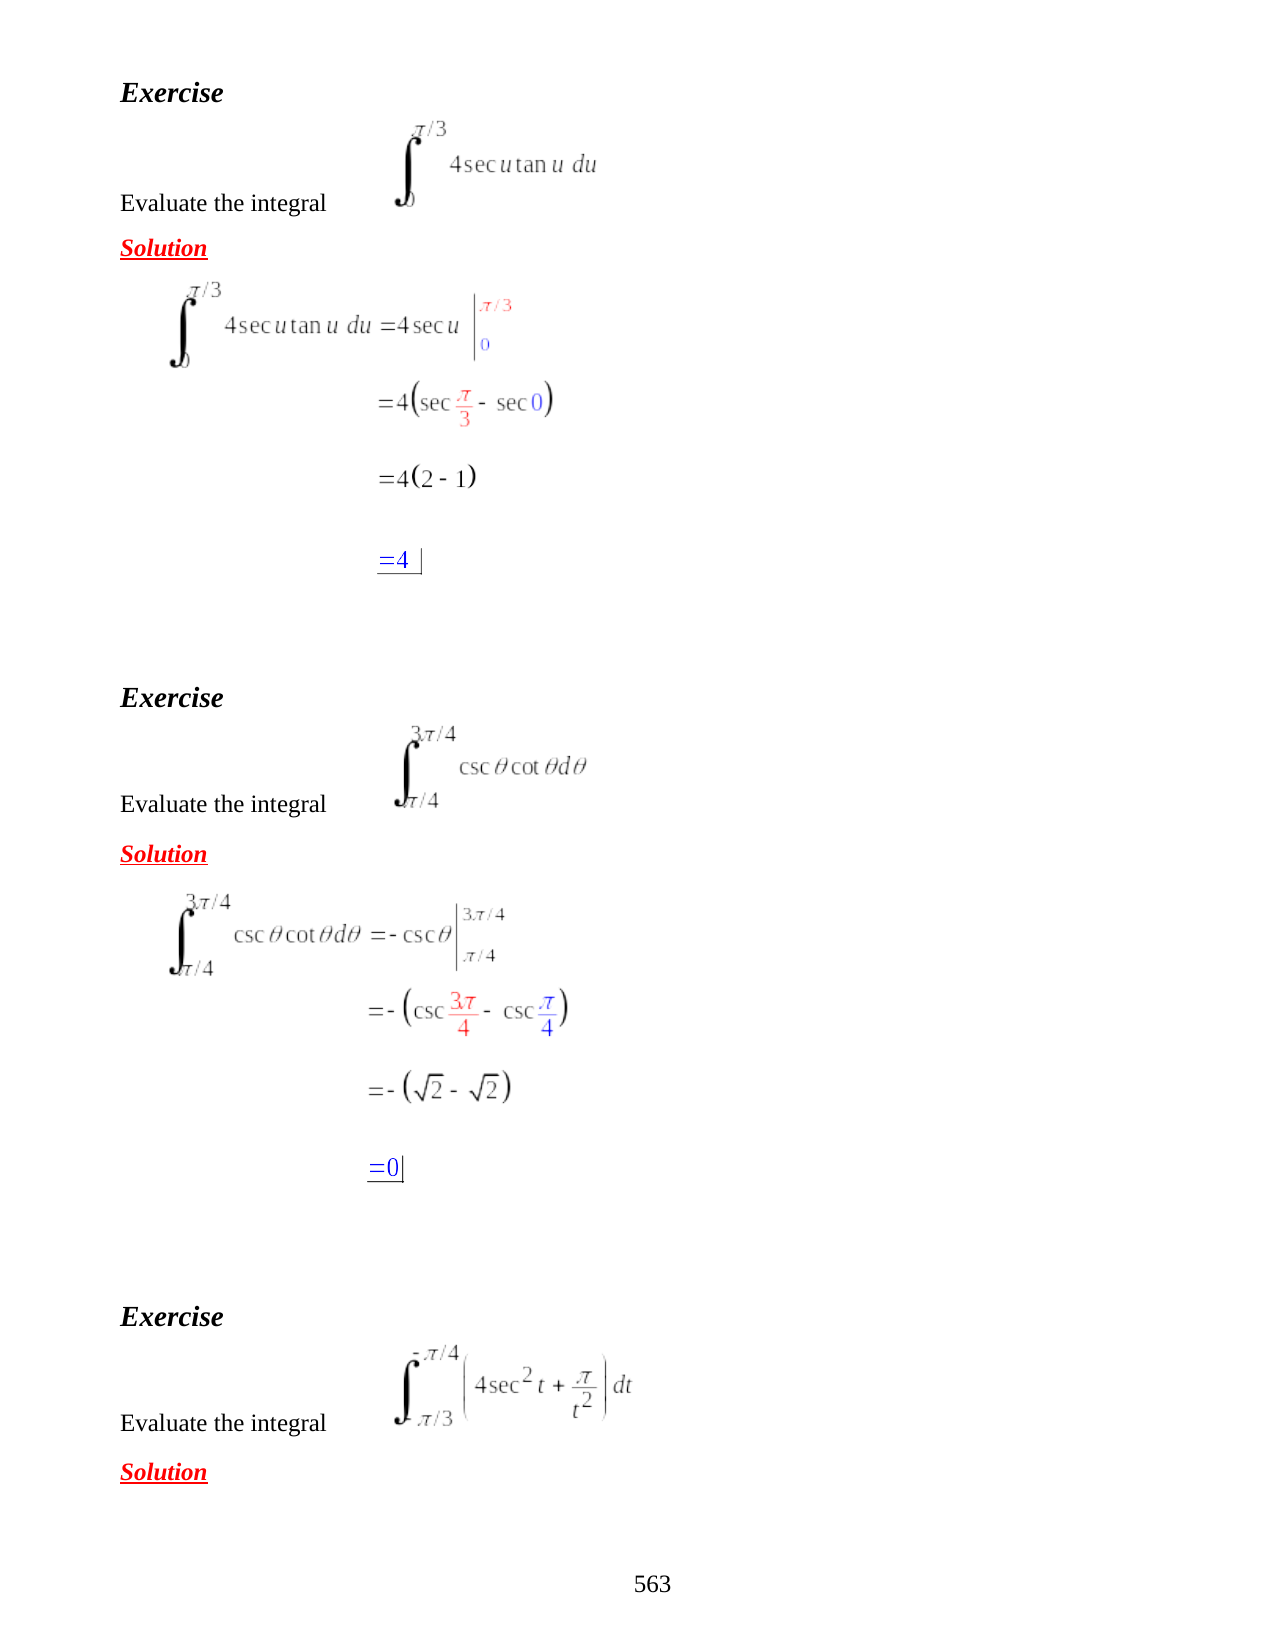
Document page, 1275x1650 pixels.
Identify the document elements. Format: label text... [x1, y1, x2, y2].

text Evaluate the integral [120, 113, 1185, 217]
text Evaluate the integral [120, 719, 1185, 818]
text Solution [120, 822, 1185, 867]
text Evaluate the integral [120, 1337, 1185, 1436]
text Solution [120, 217, 1185, 262]
text Exercise [120, 1299, 1185, 1332]
text Solution [120, 1441, 1185, 1486]
text Exercise [120, 75, 1185, 108]
text Exercise [120, 680, 1185, 714]
